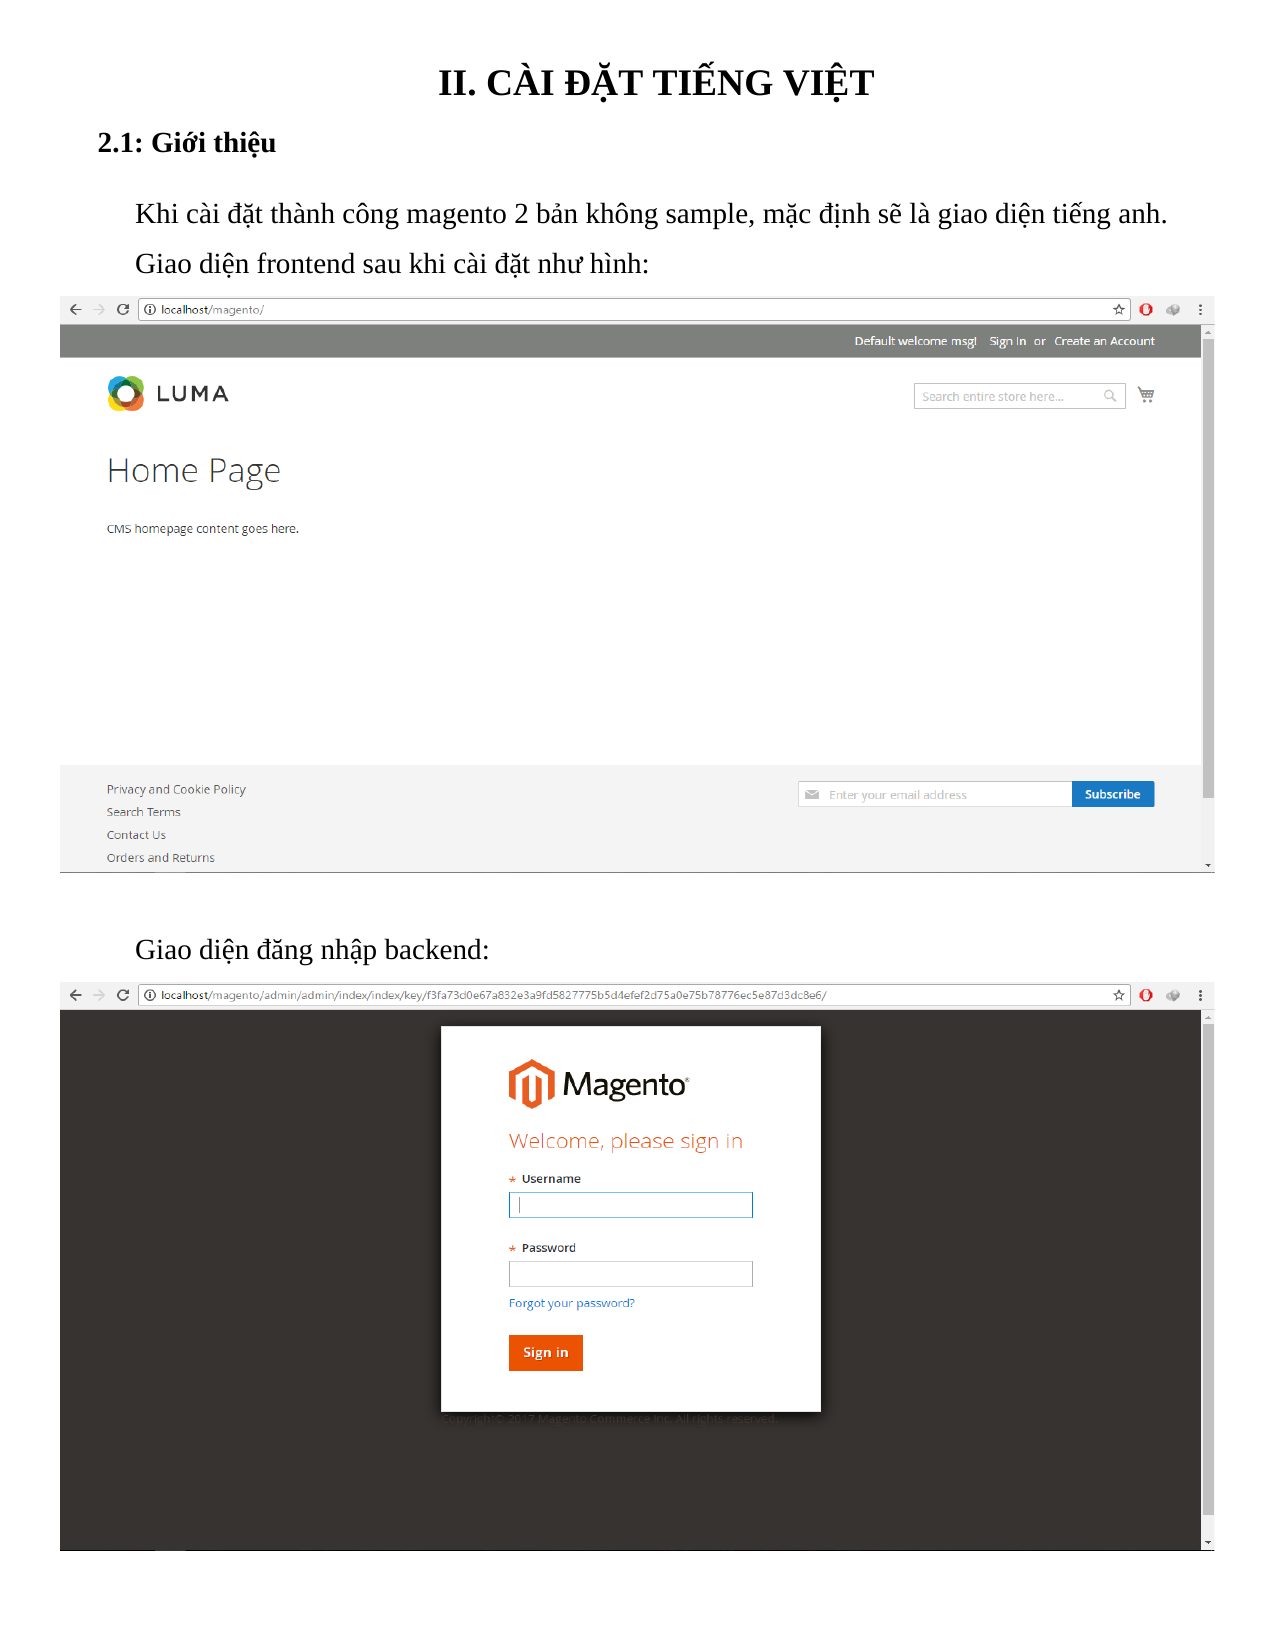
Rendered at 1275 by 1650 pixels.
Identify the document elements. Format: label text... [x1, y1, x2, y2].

list 2.1: Giới thiệu [97, 125, 1215, 158]
text Giao diện frontend sau khi cài đặt như hình: [60, 246, 1215, 280]
list II. CÀI ĐẶT TIẾNG VIỆT [97, 60, 1215, 103]
picture [60, 982, 1215, 1551]
text Khi cài đặt thành công magento 2 bản không sample, mặc định sẽ là giao diện tiếng anh. [60, 196, 1215, 229]
picture [60, 296, 1215, 873]
text Giao diện đăng nhập backend: [60, 932, 1215, 965]
